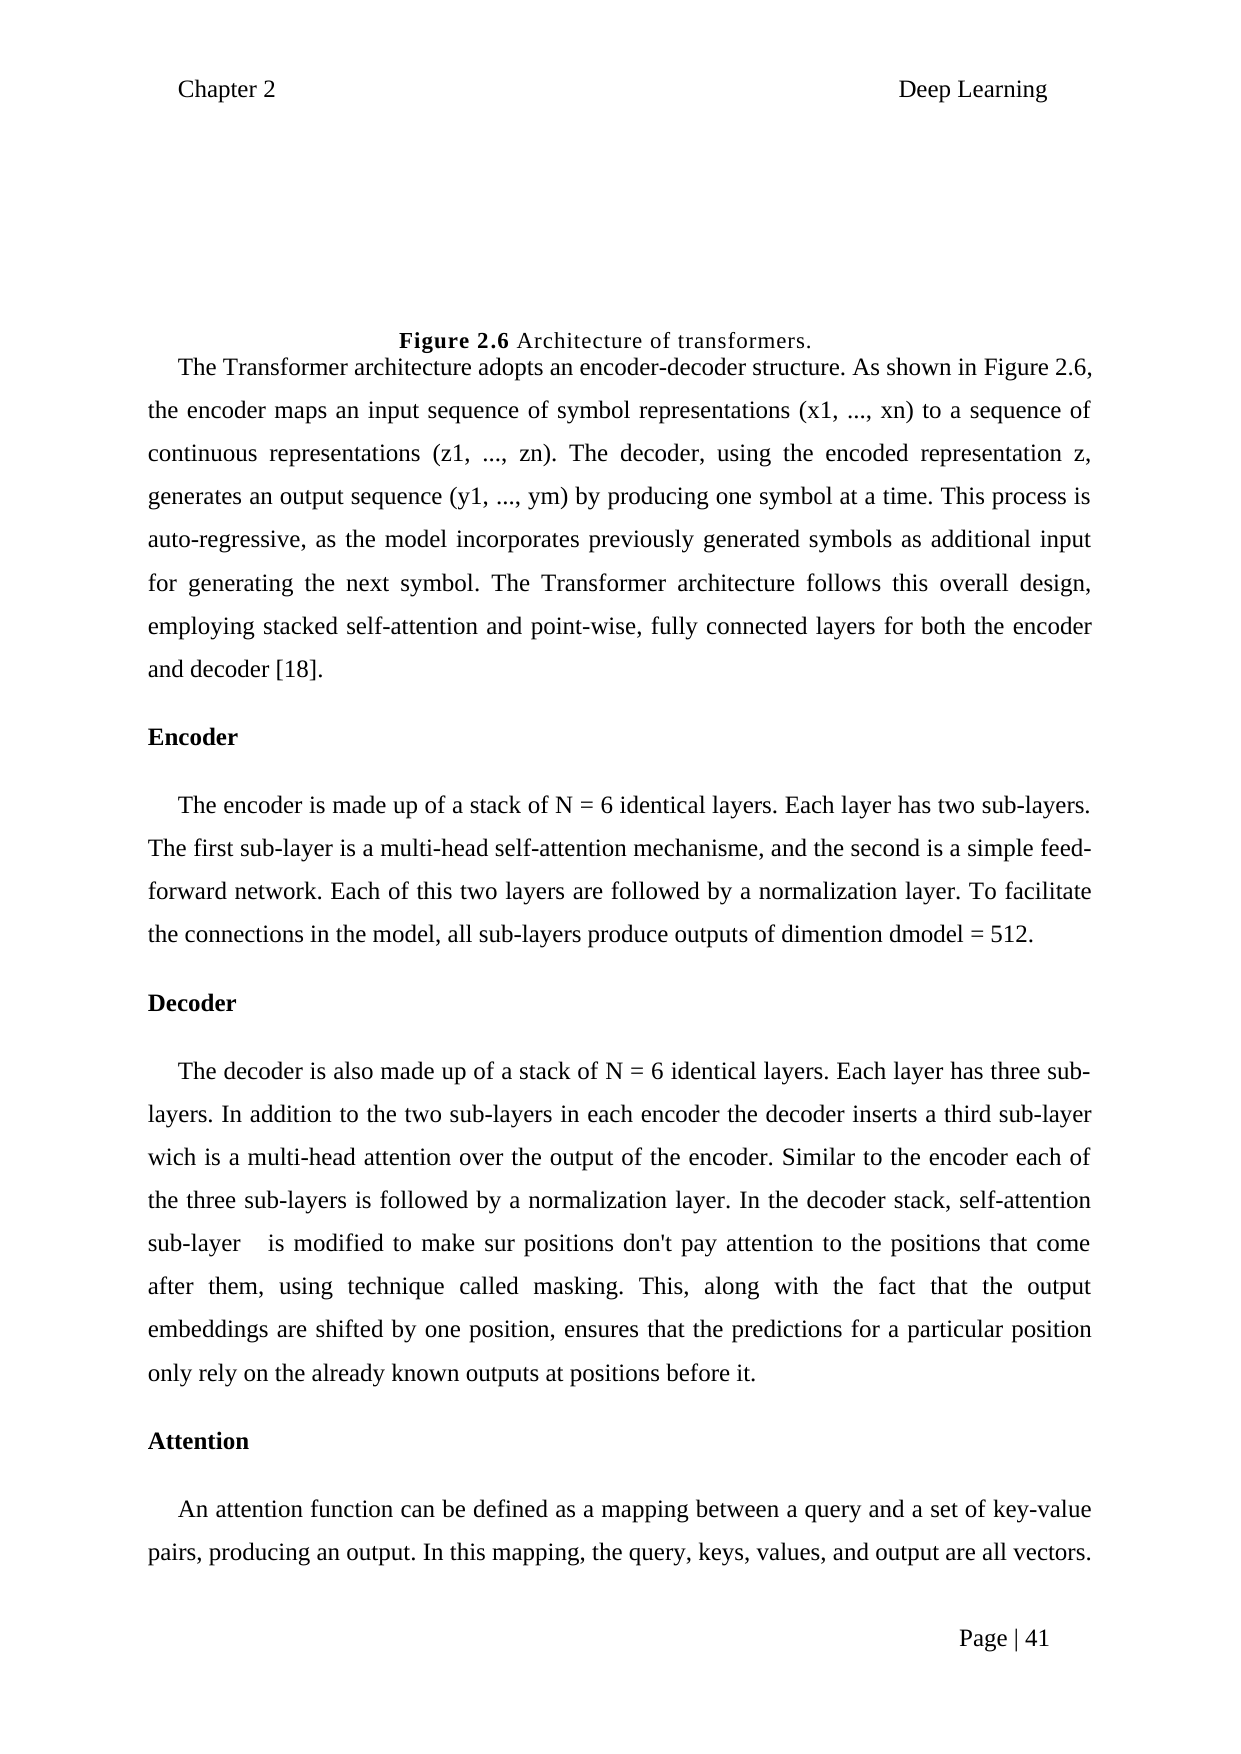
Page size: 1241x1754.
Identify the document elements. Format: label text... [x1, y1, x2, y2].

text The encoder is made up of a stack of N = 6 identical layers. Each layer has two sub-layers. The first sub-layer is a multi-head self-attention mechanisme, and the second is a simple feed-forward network. Each of this two layers are followed by a normalization layer. To facilitate the connections in the model, all sub-layers produce outputs of dimention dmodel = 512. [148, 790, 1093, 948]
text The Transformer architecture adopts an encoder-decoder structure. As shown in Figure ‎2.6, the encoder maps an input sequence of symbol representations (x1, ..., xn) to a sequence of continuous representations (z1, ..., zn). The decoder, using the encoded representation z, generates an output sequence (y1, ..., ym) by producing one symbol at a time. This process is auto-regressive, as the model incorporates previously generated symbols as additional input for generating the next symbol. The Transformer architecture follows this overall design, employing stacked self-attention and point-wise, fully connected layers for both the encoder and decoder [18]. [148, 352, 1093, 683]
text Decoder [148, 988, 1093, 1016]
text Encoder [148, 722, 1093, 751]
text Attention [148, 1426, 1093, 1454]
